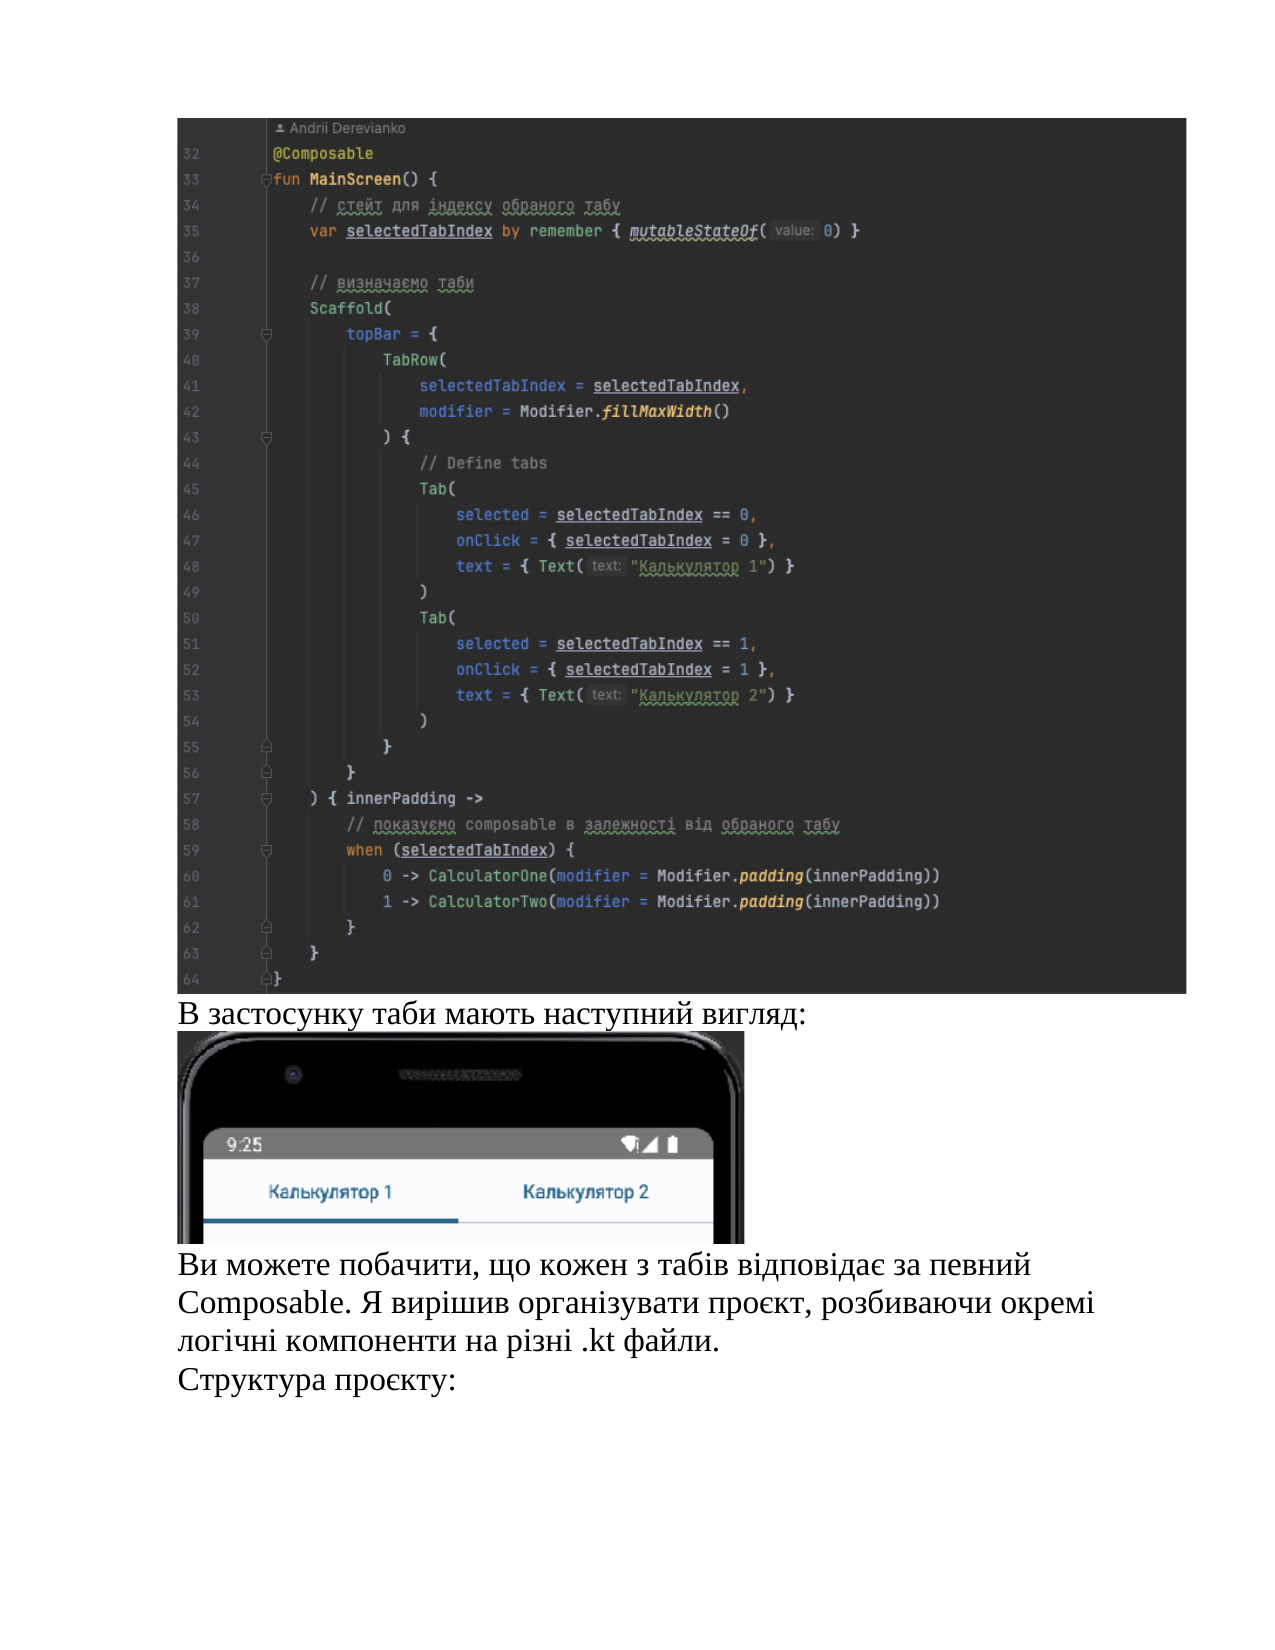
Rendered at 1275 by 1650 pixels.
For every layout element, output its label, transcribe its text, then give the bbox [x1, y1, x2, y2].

picture [177, 118, 1187, 994]
text Структура проєкту: [177, 1359, 1186, 1397]
text Ви можете побачити, що кожен з табів відповідає за певний Composable. Я вирішив організувати проєкт, розбиваючи окремі логічні компоненти на різні .kt файли. [177, 1244, 1186, 1359]
text В застосунку таби мають наступний вигляд: [177, 994, 1186, 1031]
picture [177, 1031, 745, 1244]
